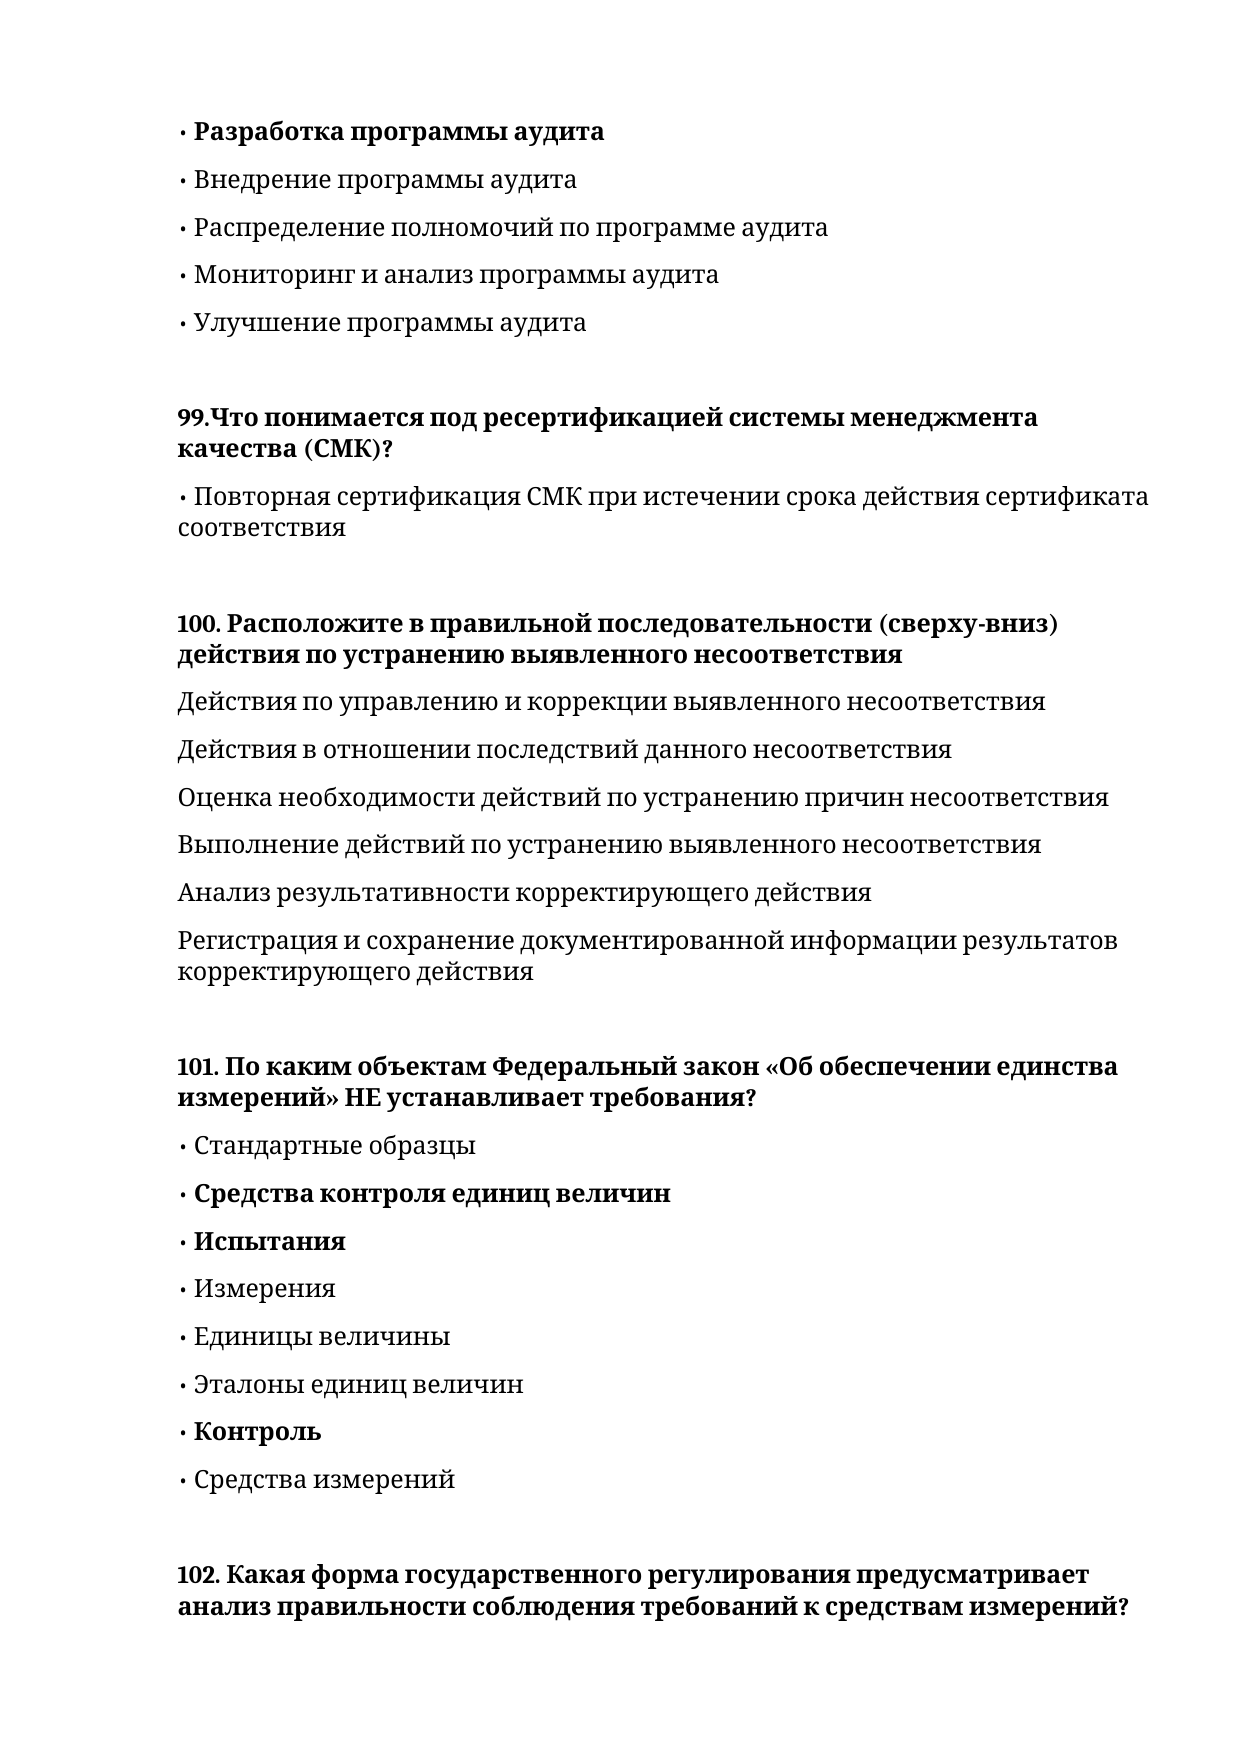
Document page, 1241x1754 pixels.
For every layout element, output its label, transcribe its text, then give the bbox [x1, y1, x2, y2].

text • Повторная сертификация СМК при истечении срока действия сертификата соответствия [177, 483, 1152, 543]
text • Улучшение программы аудита [177, 309, 1152, 338]
text • Средства контроля единиц величин [177, 1180, 1152, 1208]
text Анализ результативности корректирующего действия [177, 879, 1152, 908]
text • Разработка программы аудита [177, 118, 1152, 147]
text Регистрация и сохранение документированной информации результатов корректирующего действия [177, 927, 1152, 987]
text 101. По каким объектам Федеральный закон «Об обеспечении единства измерений» НЕ устанавливает требования? [177, 1053, 1152, 1113]
text • Стандартные образцы [177, 1132, 1152, 1161]
text • Контроль [177, 1418, 1152, 1447]
text • Средства измерений [177, 1466, 1152, 1495]
text Оценка необходимости действий по устранению причин несоответствия [177, 784, 1152, 812]
text Выполнение действий по устранению выявленного несоответствия [177, 831, 1152, 860]
text 100. Расположите в правильной последовательности (сверху-вниз) действия по устранению выявленного несоответствия [177, 609, 1152, 669]
text • Распределение полномочий по программе аудита [177, 213, 1152, 242]
text • Эталоны единиц величин [177, 1371, 1152, 1399]
text 99.Что понимается под ресертификацией системы менеджмента качества (СМК)? [177, 404, 1152, 464]
text • Мониторинг и анализ программы аудита [177, 261, 1152, 290]
text Действия по управлению и коррекции выявленного несоответствия [177, 688, 1152, 717]
text • Единицы величины [177, 1323, 1152, 1352]
text 102. Какая форма государственного регулирования предусматривает анализ правильности соблюдения требований к средствам измерений? [177, 1561, 1152, 1621]
text • Внедрение программы аудита [177, 166, 1152, 194]
text • Испытания [177, 1227, 1152, 1256]
text • Измерения [177, 1275, 1152, 1304]
text Действия в отношении последствий данного несоответствия [177, 736, 1152, 765]
